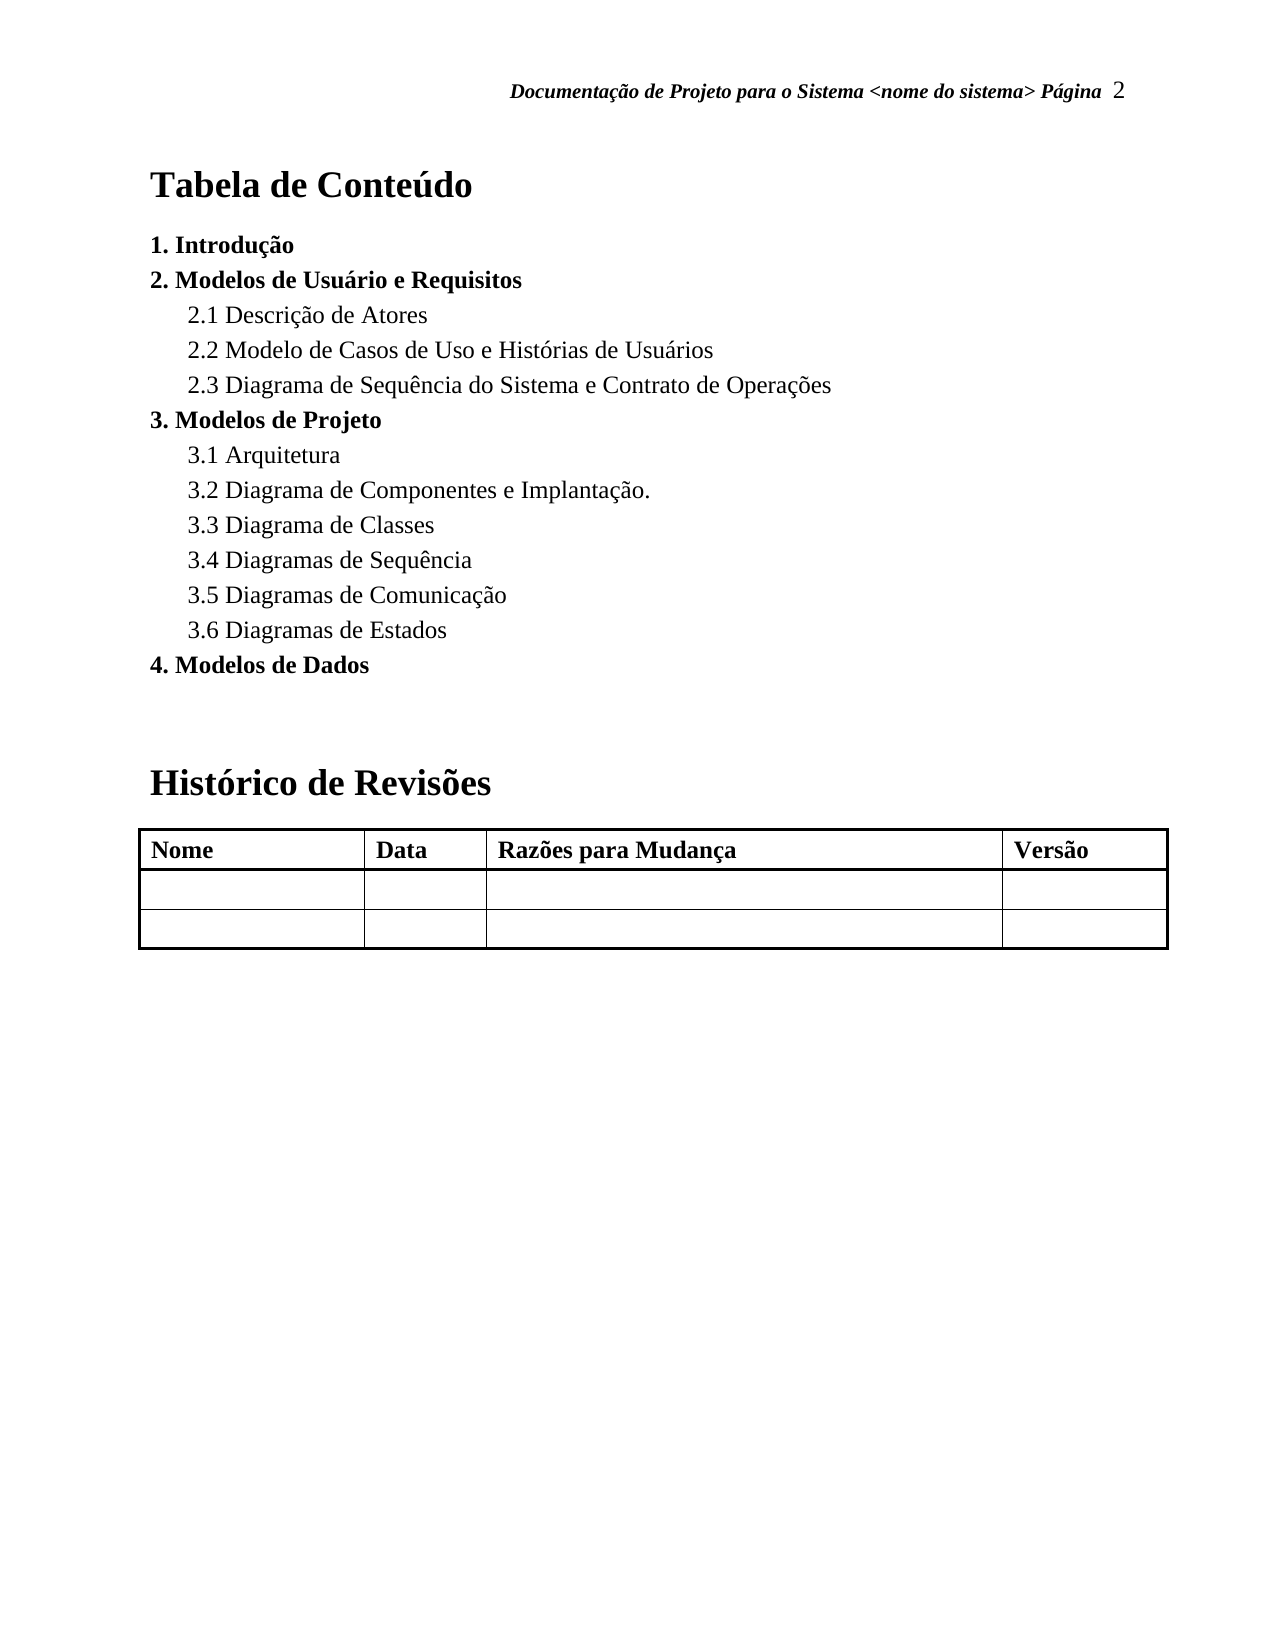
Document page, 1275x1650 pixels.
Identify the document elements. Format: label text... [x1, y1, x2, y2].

table_cell [1003, 871, 1166, 908]
table_cell [365, 910, 486, 947]
table_cell [487, 910, 1002, 947]
table_header Nome [141, 831, 364, 868]
table_cell [1003, 910, 1166, 947]
table_cell [141, 871, 364, 908]
table_header Data [365, 831, 486, 868]
table_cell [141, 910, 364, 947]
table_header Versão [1003, 831, 1166, 868]
table_cell [365, 871, 486, 908]
text Histórico de Revisões [150, 760, 1125, 803]
table_cell [487, 871, 1002, 908]
text Tabela de Conteúdo [150, 162, 1125, 206]
table_header Razões para Mudança [487, 831, 1002, 868]
